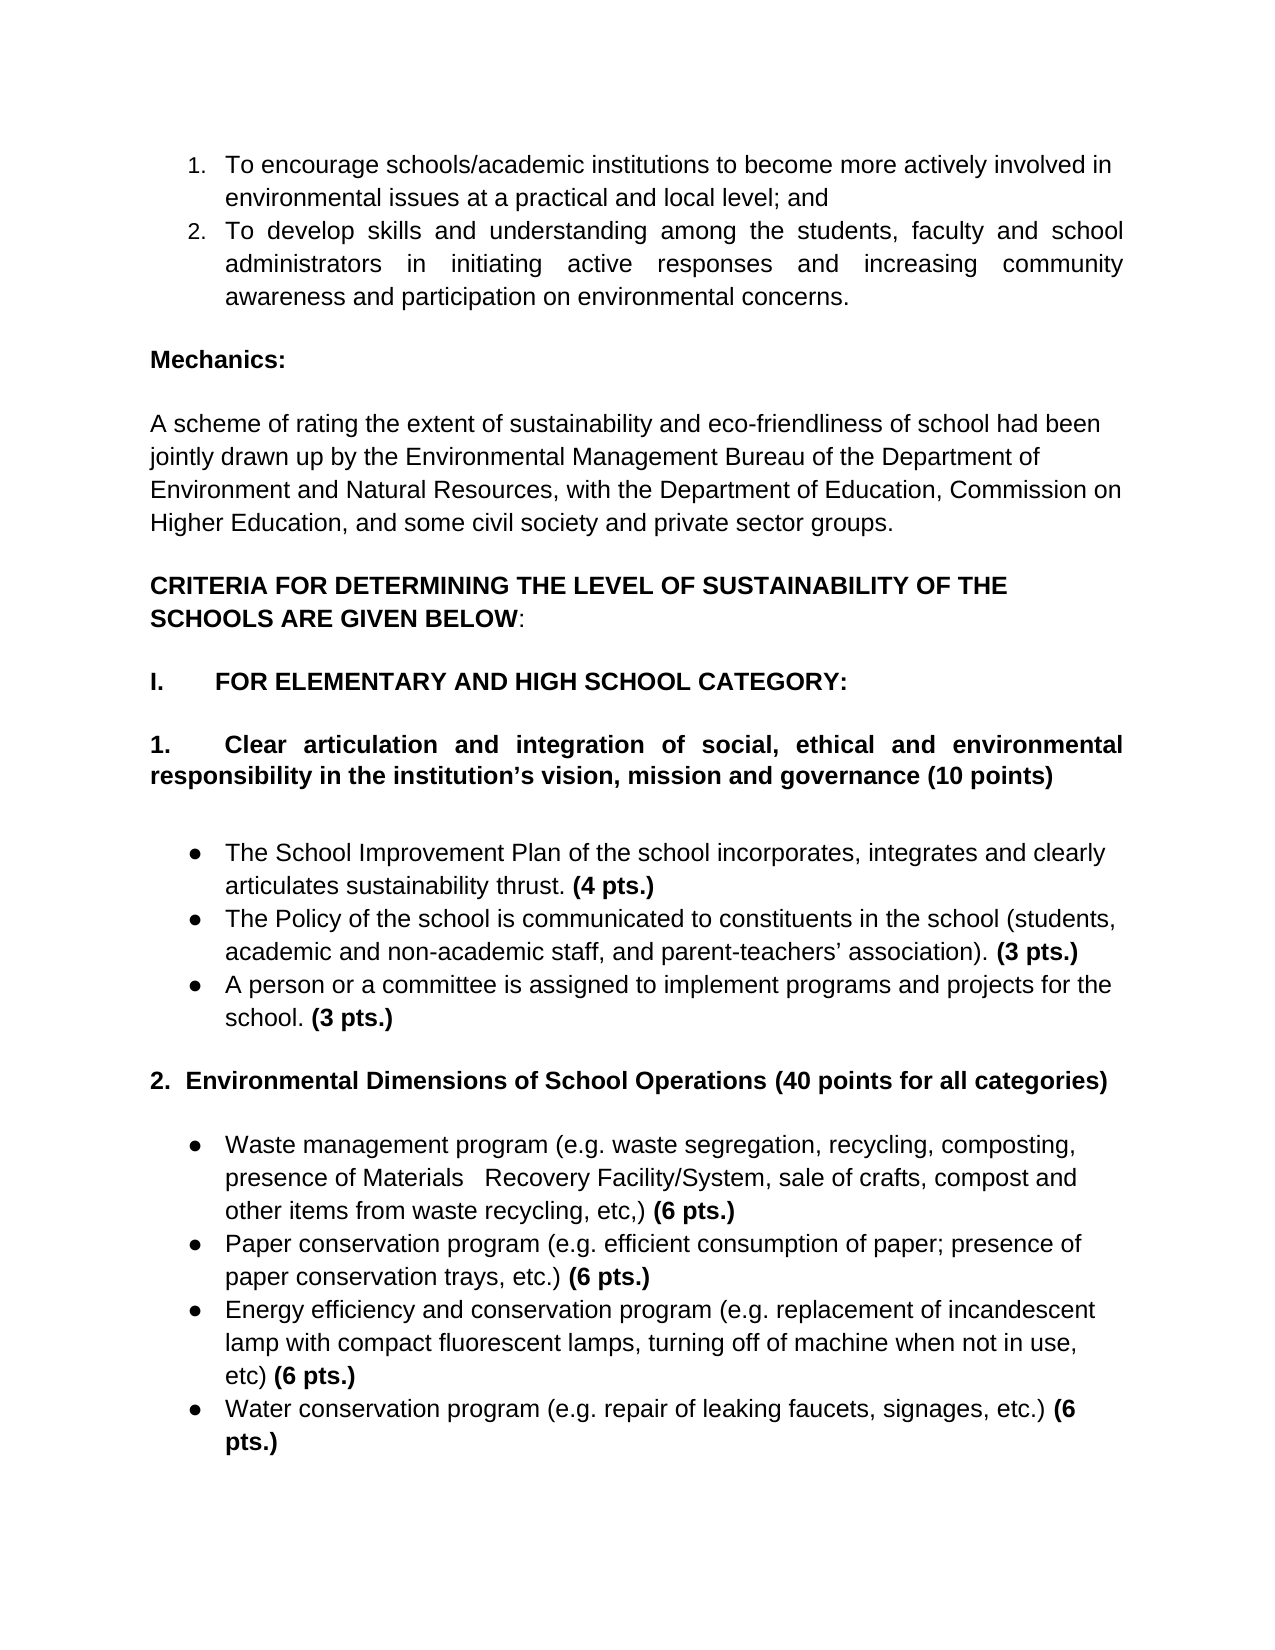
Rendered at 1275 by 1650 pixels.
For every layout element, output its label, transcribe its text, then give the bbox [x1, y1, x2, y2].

text A scheme of rating the extent of sustainability and eco-friendliness of school had been jointly drawn up by the Environmental Management Bureau of the Department of Environment and Natural Resources, with the Department of Education, Commission on Higher Education, and some civil society and private sector groups. [150, 408, 1125, 536]
text 2. Environmental Dimensions of School Operations (40 points for all categories) [150, 1066, 1125, 1095]
list Water conservation program (e.g. repair of leaking faucets, signages, etc.) (6 pts.) [187, 1394, 1125, 1456]
text CRITERIA FOR DETERMINING THE LEVEL OF SUSTAINABILITY OF THE SCHOOLS ARE GIVEN BELOW: [150, 571, 1125, 633]
list To develop skills and understanding among the students, faculty and school administrators in initiating active responses and increasing community awareness and participation on environmental concerns. [187, 216, 1125, 311]
list Waste management program (e.g. waste segregation, recycling, composting, presence of Materials Recovery Facility/System, sale of crafts, compost and other items from waste recycling, etc,) (6 pts.) [187, 1129, 1125, 1224]
list Energy efficiency and conservation program (e.g. replacement of incandescent lamp with compact fluorescent lamps, turning off of machine when not in use, etc) (6 pts.) [187, 1295, 1125, 1389]
list To encourage schools/academic institutions to become more actively involved in environmental issues at a practical and local level; and [187, 150, 1125, 212]
list The School Improvement Plan of the school incorporates, integrates and clearly articulates sustainability thrust. (4 pts.) [187, 838, 1125, 900]
list A person or a committee is assigned to implement programs and projects for the school. (3 pts.) [187, 970, 1125, 1032]
list Paper conservation program (e.g. efficient consumption of paper; presence of paper conservation trays, etc.) (6 pts.) [187, 1229, 1125, 1290]
text 1. Clear articulation and integration of social, ethical and environmental responsibility in the institution’s vision, mission and governance (10 points) [150, 730, 1125, 789]
text Mechanics: [150, 345, 1125, 374]
list The Policy of the school is communicated to constituents in the school (students, academic and non-academic staff, and parent-teachers’ association). (3 pts.) [187, 904, 1125, 966]
text I. FOR ELEMENTARY AND HIGH SCHOOL CATEGORY: [150, 667, 1125, 696]
